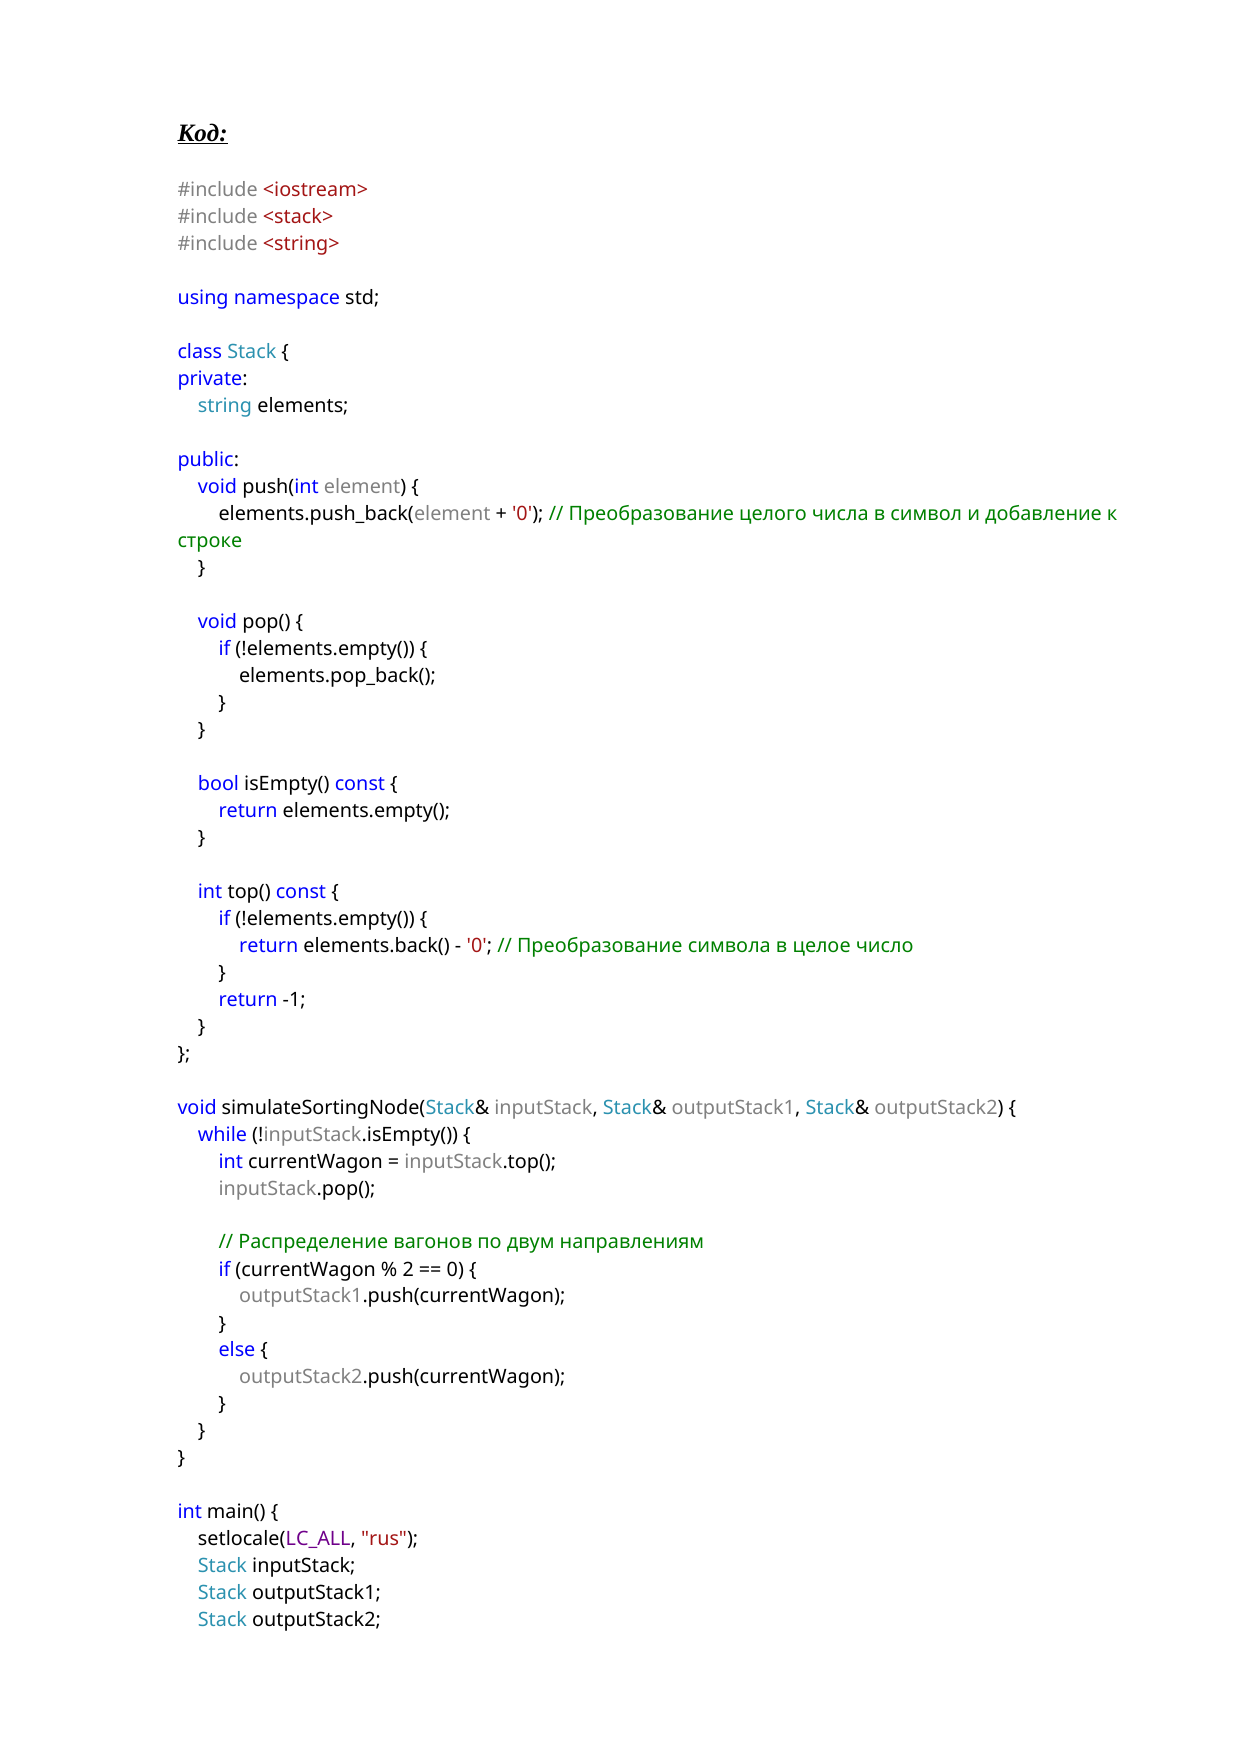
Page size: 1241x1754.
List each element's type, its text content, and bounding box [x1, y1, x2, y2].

text return elements.back() - '0'; // Преобразование символа в целое число [177, 931, 1152, 958]
text if (!elements.empty()) { [177, 904, 1152, 931]
text void pop() { [177, 607, 1152, 634]
text } [177, 1309, 1152, 1336]
text } [177, 1444, 1152, 1471]
text return -1; [177, 985, 1152, 1012]
text setlocale(LC_ALL, "rus"); [177, 1524, 1152, 1552]
text Код: [177, 118, 1152, 147]
text } [177, 1417, 1152, 1444]
text } [177, 823, 1152, 850]
text // Распределение вагонов по двум направлениям [177, 1228, 1152, 1255]
text void simulateSortingNode(Stack& inputStack, Stack& outputStack1, Stack& outputStack2) { [177, 1093, 1152, 1120]
text int top() const { [177, 877, 1152, 904]
text Stack outputStack2; [177, 1606, 1152, 1632]
text } [177, 688, 1152, 715]
text class Stack { [177, 337, 1152, 364]
text #include <stack> [177, 203, 1152, 229]
text outputStack1.push(currentWagon); [177, 1282, 1152, 1309]
text private: [177, 364, 1152, 391]
text }; [177, 1039, 1152, 1066]
text string elements; [177, 391, 1152, 418]
text if (!elements.empty()) { [177, 634, 1152, 661]
text using namespace std; [177, 283, 1152, 311]
text Stack inputStack; [177, 1552, 1152, 1578]
text #include <string> [177, 229, 1152, 257]
text public: [177, 445, 1152, 472]
text int main() { [177, 1498, 1152, 1524]
text Stack outputStack1; [177, 1578, 1152, 1606]
text #include <iostream> [177, 176, 1152, 203]
text inputStack.pop(); [177, 1174, 1152, 1201]
text outputStack2.push(currentWagon); [177, 1363, 1152, 1390]
text return elements.empty(); [177, 796, 1152, 823]
text } [177, 715, 1152, 742]
text int currentWagon = inputStack.top(); [177, 1147, 1152, 1174]
text bool isEmpty() const { [177, 769, 1152, 796]
text } [177, 958, 1152, 985]
text } [177, 1012, 1152, 1039]
text elements.pop_back(); [177, 661, 1152, 688]
text if (currentWagon % 2 == 0) { [177, 1255, 1152, 1282]
text while (!inputStack.isEmpty()) { [177, 1120, 1152, 1147]
text elements.push_back(element + '0'); // Преобразование целого числа в символ и добавление к строке [177, 499, 1152, 553]
text void push(int element) { [177, 472, 1152, 499]
text } [177, 1390, 1152, 1417]
text } [177, 553, 1152, 580]
text else { [177, 1336, 1152, 1363]
